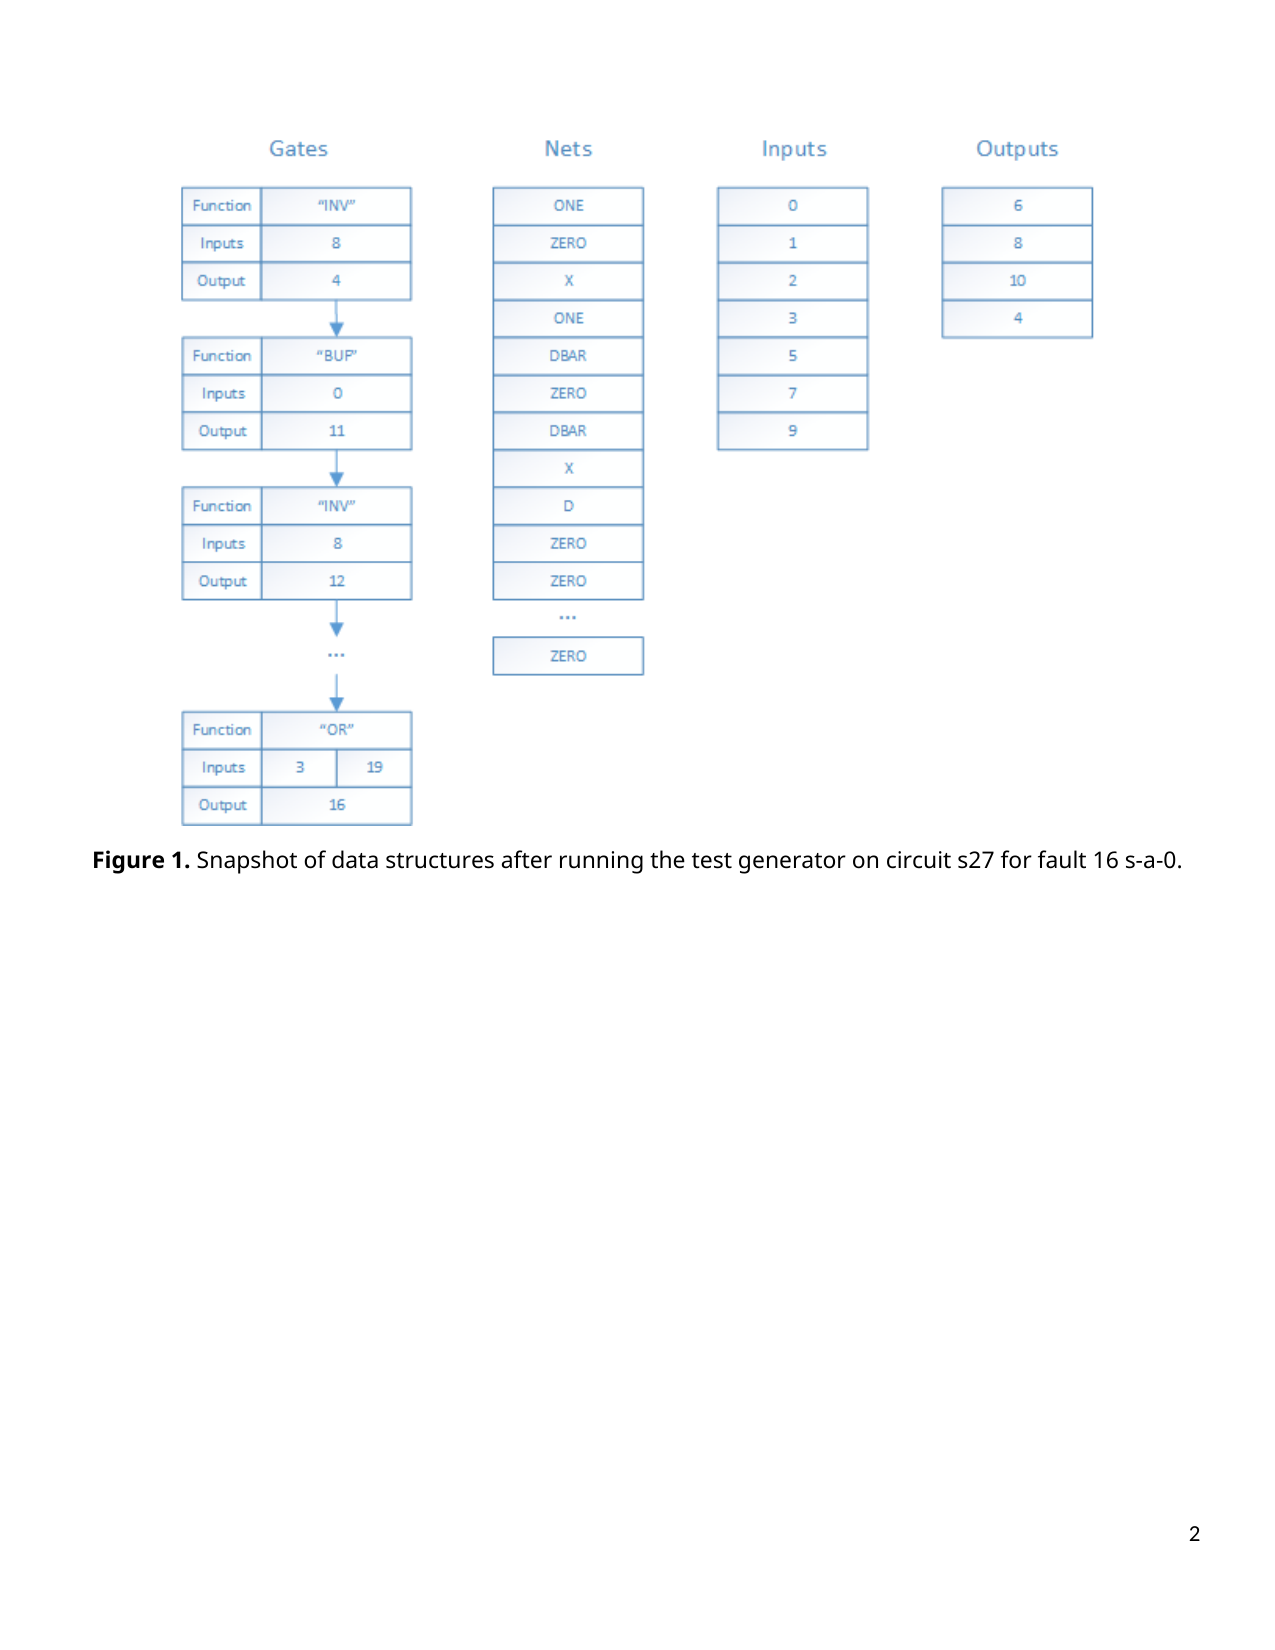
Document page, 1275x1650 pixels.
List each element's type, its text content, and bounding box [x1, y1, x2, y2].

text Figure 1. Snapshot of data structures after running the test generator on circuit s27 for fault 16 s-a-0. [75, 844, 1200, 876]
picture [180, 125, 1095, 826]
